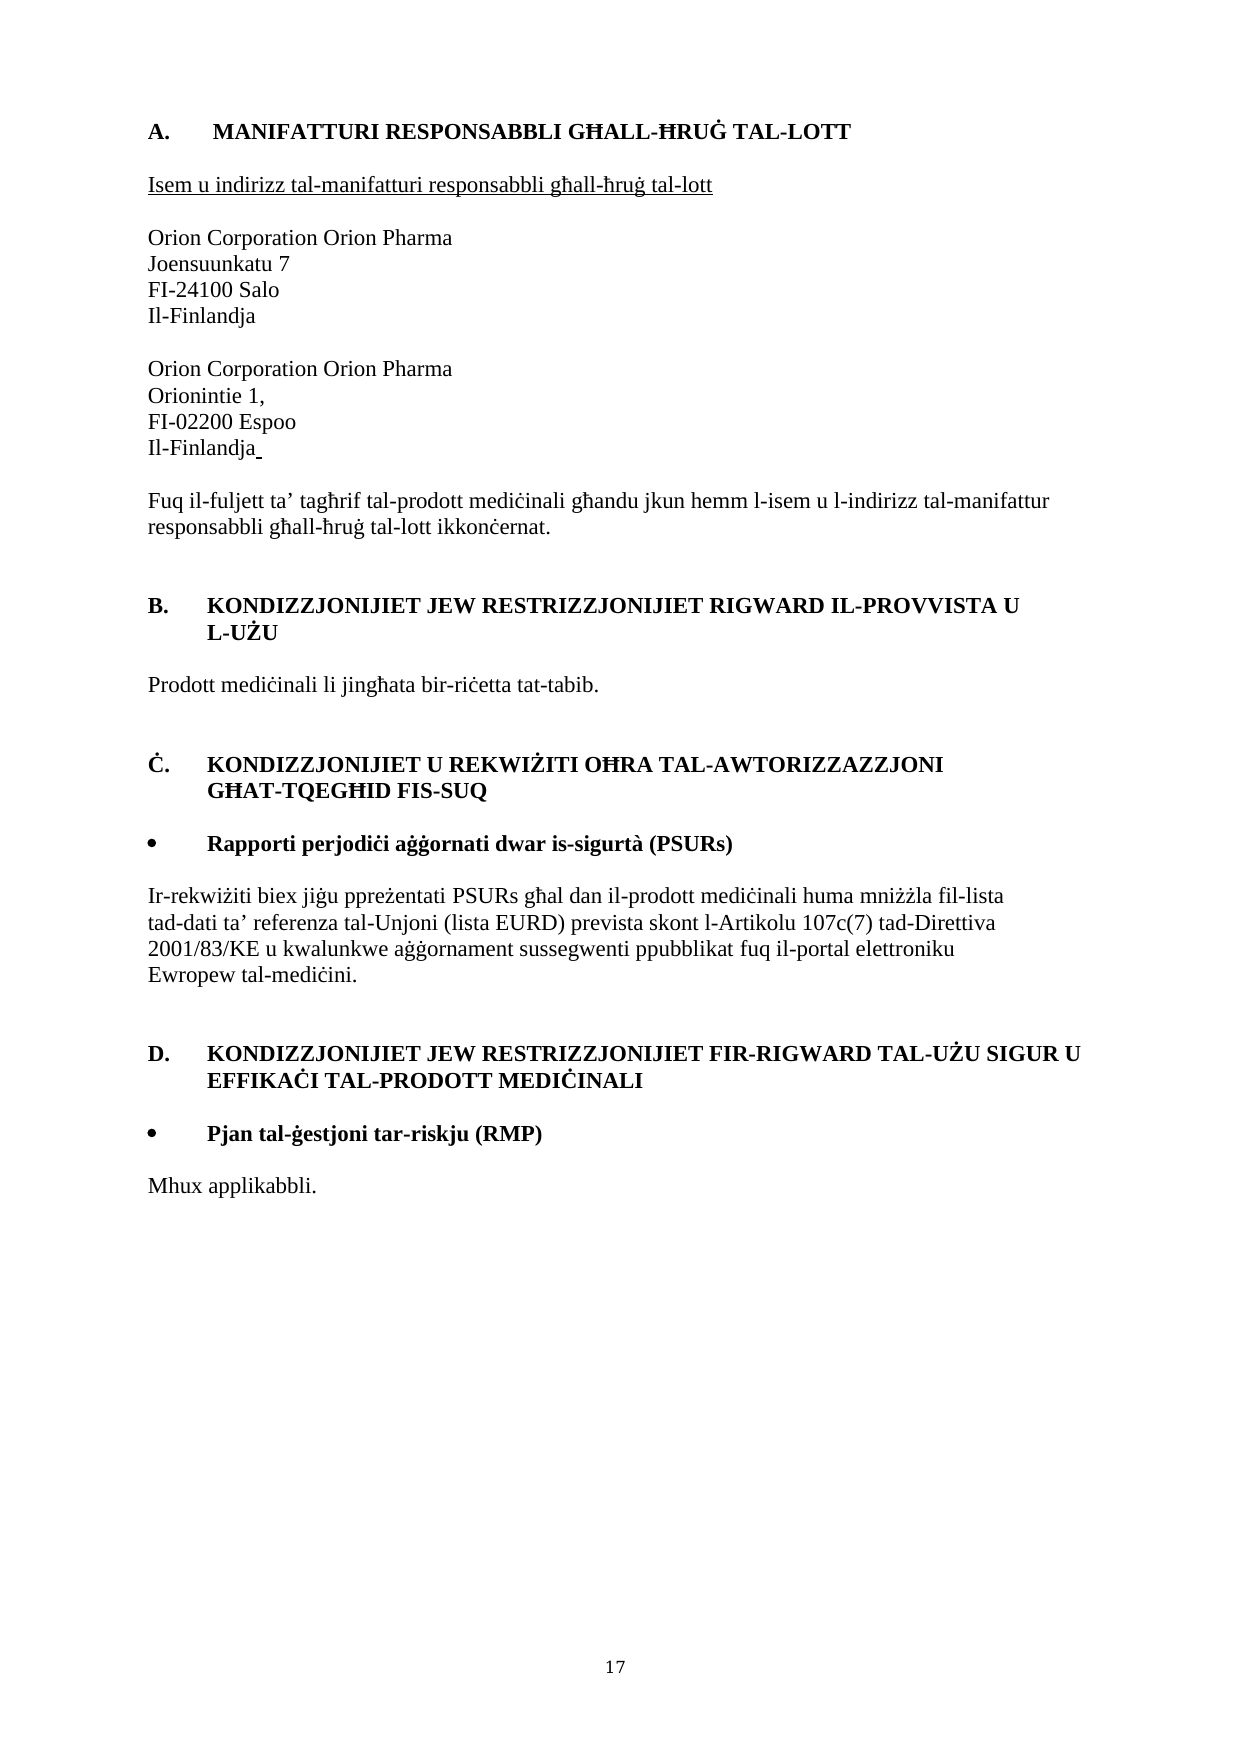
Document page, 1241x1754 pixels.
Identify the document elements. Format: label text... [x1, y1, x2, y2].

subtitle B. KONDIZZJONIJIET JEW RESTRIZZJONIJIET RIGWARD IL-PROVVISTA U L-UŻU [148, 592, 1092, 645]
text Prodott mediċinali li jingħata bir-riċetta tat-tabib. [148, 672, 1092, 698]
list Fuq il-fuljett ta’ tagħrif tal-prodott mediċinali għandu jkun hemm l-isem u l-indirizz tal-manifattur responsabbli għall-ħruġ tal-lott ikkonċernat. [148, 487, 1092, 540]
subtitle A. MANIFATTURI RESPONSABBLI GĦALL-ĦRUĠ TAL-LOTT [148, 118, 1092, 144]
list Il-Finlandja [148, 434, 1092, 461]
list Il-Finlandja [148, 303, 1092, 329]
text Mhux applikabbli. [148, 1172, 1033, 1199]
list Orion Corporation Orion Pharma [148, 355, 1092, 382]
text Ir-rekwiżiti biex jiġu ppreżentati PSURs għal dan il-prodott mediċinali huma mniżżla fil-lista tad-dati ta’ referenza tal-Unjoni (lista EURD) prevista skont l-Artikolu 107c(7) tad-Direttiva 2001/83/KE u kwalunkwe aġġornament sussegwenti ppubblikat fuq il-portal elettroniku Ewropew tal-mediċini. [148, 882, 1033, 988]
text FI-24100 Salo [148, 276, 1092, 303]
list Rapporti perjodiċi aġġornati dwar is-sigurtà (PSURs) [148, 830, 1092, 856]
list Pjan tal-ġestjoni tar-riskju (RMP) [148, 1119, 1092, 1146]
text Joensuunkatu 7 [148, 250, 1092, 276]
subtitle D. KONDIZZJONIJIET JEW RESTRIZZJONIJIET FIR-RIGWARD TAL-UŻU SIGUR U EFFIKAĊI TAL-PRODOTT MEDIĊINALI [148, 1041, 1092, 1093]
list FI-02200 Espoo [148, 408, 1092, 434]
list Orionintie 1, [148, 382, 1092, 408]
text Isem u indirizz tal-manifatturi responsabbli għall-ħruġ tal-lott [148, 171, 1092, 197]
subtitle Ċ. KONDIZZJONIJIET U REKWIŻITI OĦRA TAL-AWTORIZZAZZJONI GĦAT-TQEGĦID FIS-SUQ [148, 751, 1092, 803]
text Orion Corporation Orion Pharma [148, 223, 1092, 250]
